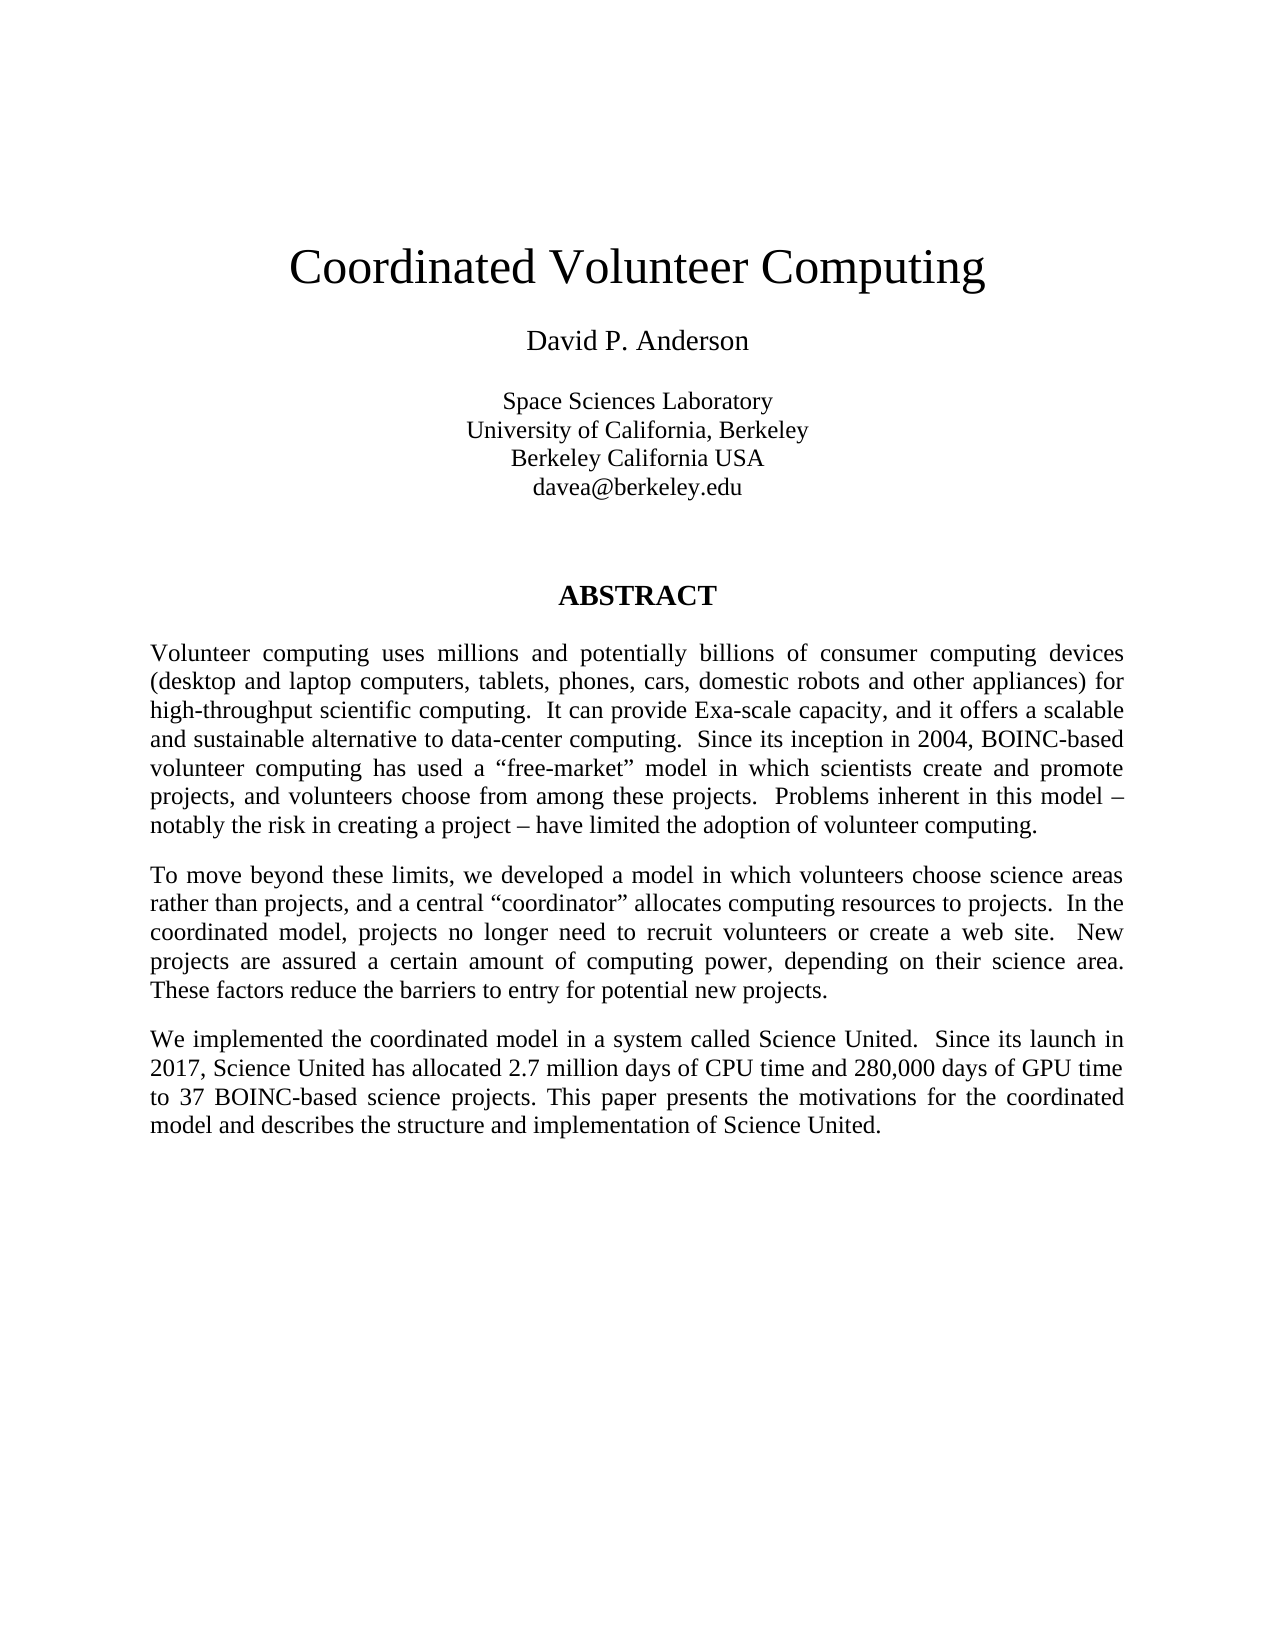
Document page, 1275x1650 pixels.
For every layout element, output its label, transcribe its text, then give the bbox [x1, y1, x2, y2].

text Volunteer computing uses millions and potentially billions of consumer computing devices (desktop and laptop computers, tablets, phones, cars, domestic robots and other appliances) for high-throughput scientific computing. It can provide Exa-scale capacity, and it offers a scalable and sustainable alternative to data-center computing. Since its inception in 2004, BOINC-based volunteer computing has used a “free-market” model in which scientists create and promote projects, and volunteers choose from among these projects. Problems inherent in this model – notably the risk in creating a project – have limited the adoption of volunteer computing. [150, 638, 1125, 839]
text ABSTRACT [150, 578, 1125, 611]
text University of California, Berkeley [150, 415, 1125, 443]
text Berkeley California USA [150, 443, 1125, 472]
text We implemented the coordinated model in a system called Science United. Since its launch in 2017, Science United has allocated 2.7 million days of CPU time and 280,000 days of GPU time to 37 BOINC-based science projects. This paper presents the motivations for the coordinated model and describes the structure and implementation of Science United. [150, 1024, 1125, 1139]
text Coordinated Volunteer Computing [150, 237, 1125, 294]
text To move beyond these limits, we developed a model in which volunteers choose science areas rather than projects, and a central “coordinator” allocates computing resources to projects. In the coordinated model, projects no longer need to recruit volunteers or create a web site. New projects are assured a certain amount of computing power, depending on their science area. These factors reduce the barriers to entry for potential new projects. [150, 860, 1125, 1003]
text Space Sciences Laboratory [150, 386, 1125, 415]
text David P. Anderson [150, 323, 1125, 357]
text davea@berkeley.edu [150, 472, 1125, 501]
